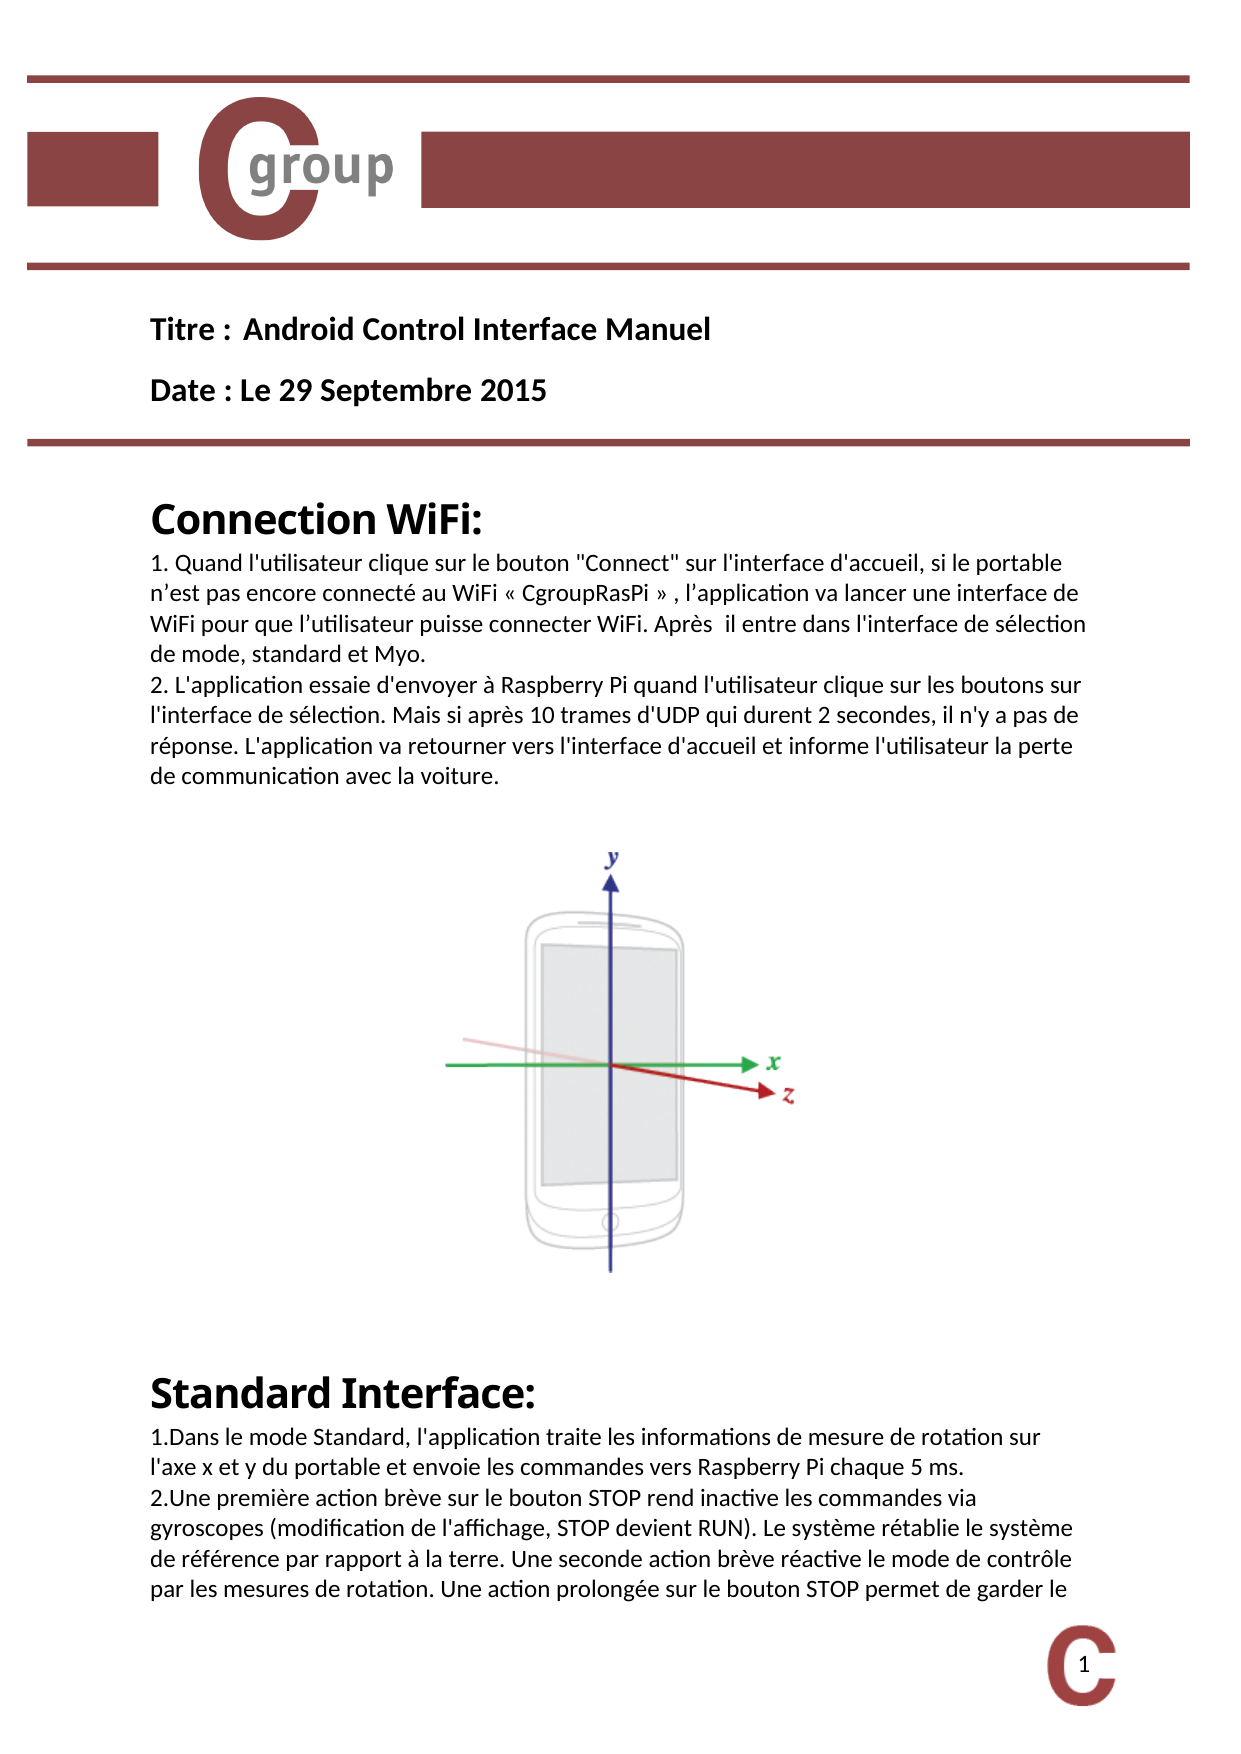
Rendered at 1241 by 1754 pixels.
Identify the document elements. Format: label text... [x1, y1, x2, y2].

picture [444, 852, 796, 1273]
text 1.Dans le mode Standard, l'application traite les informations de mesure de rotation sur l'axe x et y du portable et envoie les commandes vers Raspberry Pi chaque 5 ms. [150, 1421, 1090, 1482]
text 1. Quand l'utilisateur clique sur le bouton "Connect" sur l'interface d'accueil, si le portable n’est pas encore connecté au WiFi « CgroupRasPi » , l’application va lancer une interface de WiFi pour que l’utilisateur puisse connecter WiFi. Après il entre dans l'interface de sélection de mode, standard et Myo. [150, 547, 1090, 669]
title Standard Interface: [150, 1364, 1090, 1421]
title Connection WiFi: [150, 490, 1090, 547]
picture [1039, 1624, 1124, 1709]
picture [150, 75, 431, 263]
text 2. L'application essaie d'envoyer à Raspberry Pi quand l'utilisateur clique sur les boutons sur l'interface de sélection. Mais si après 10 trames d'UDP qui durent 2 secondes, il n'y a pas de réponse. L'application va retourner vers l'interface d'accueil et informe l'utilisateur la perte de communication avec la voiture. [150, 669, 1090, 791]
